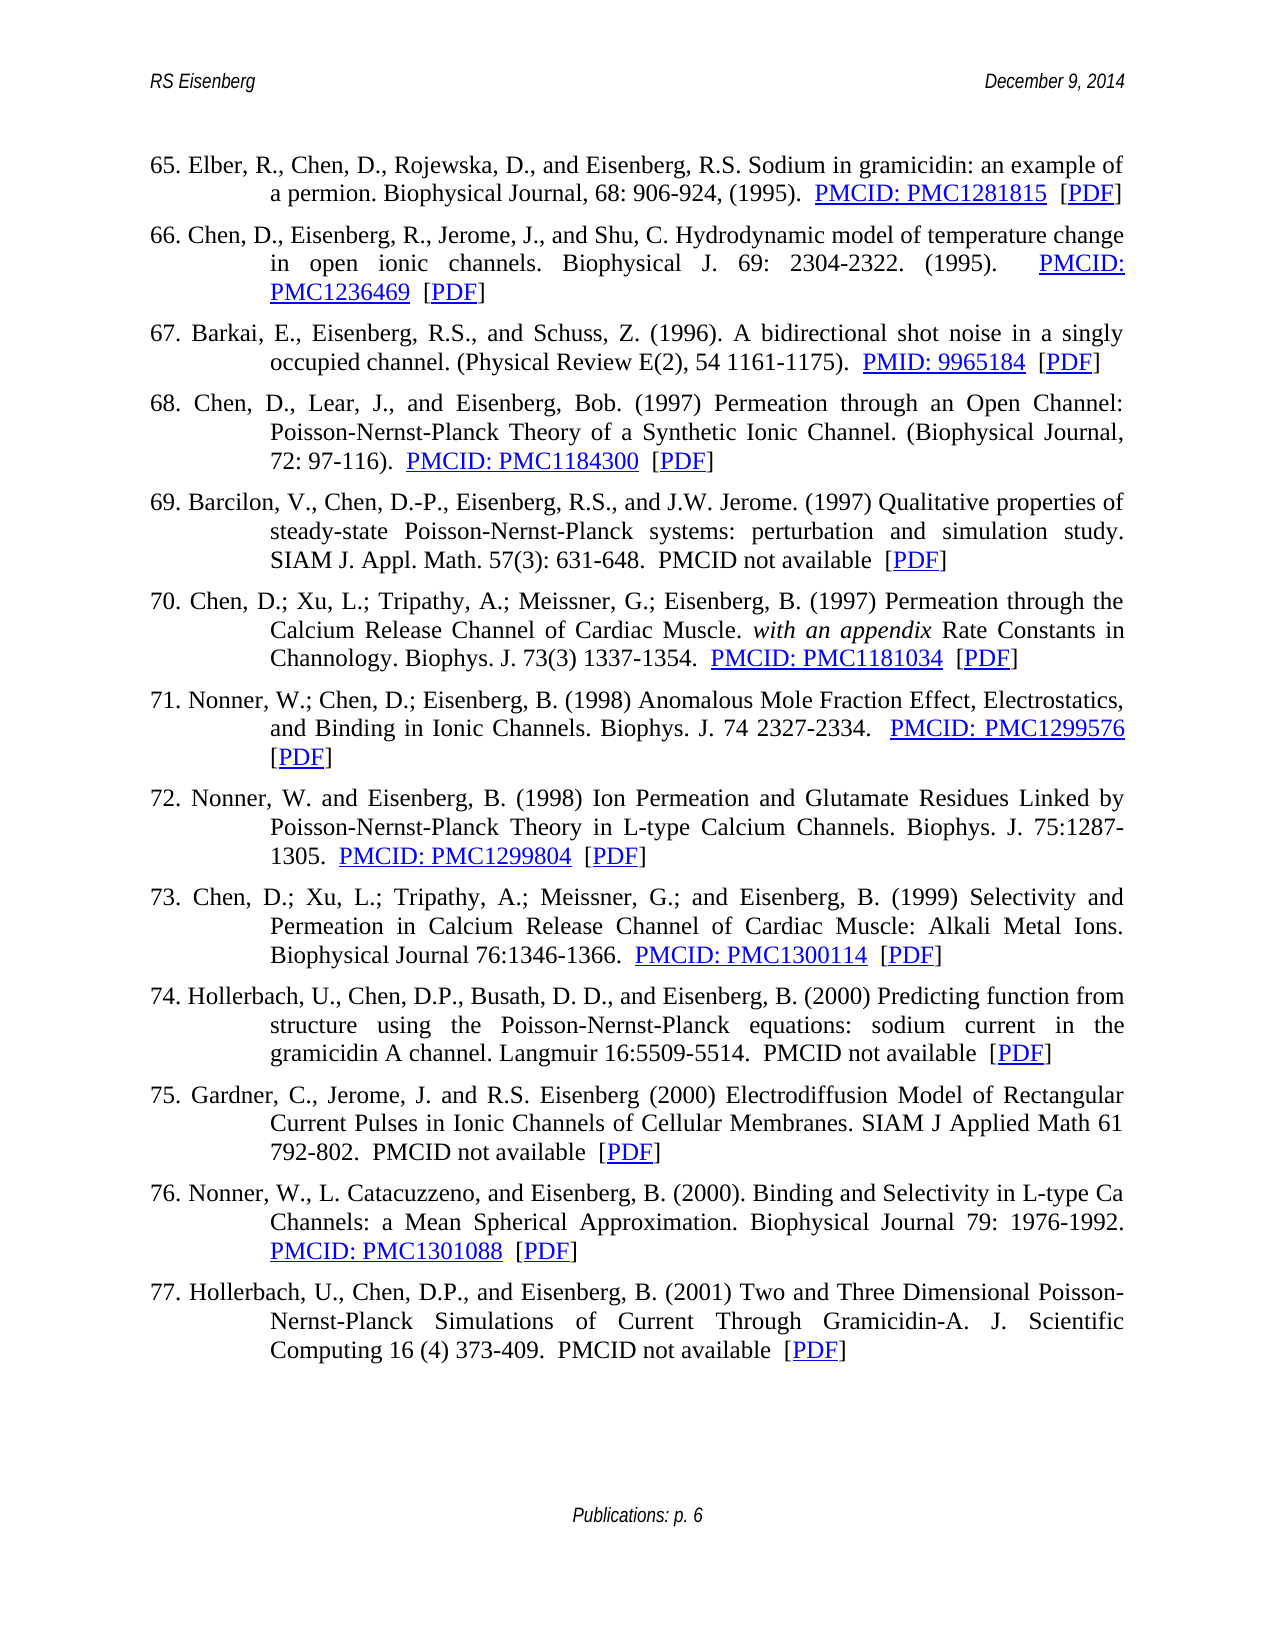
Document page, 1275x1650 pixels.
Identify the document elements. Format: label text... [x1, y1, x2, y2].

text 77. Hollerbach, U., Chen, D.P., and Eisenberg, B. (2001) Two and Three Dimensional Poisson-Nernst-Planck Simulations of Current Through Gramicidin-A. J. Scientific Computing 16 (4) 373-409. PMCID not available [PDF] [150, 1277, 1125, 1363]
text 65. Elber, R., Chen, D., Rojewska, D., and Eisenberg, R.S. Sodium in gramicidin: an example of a permion. Biophysical Journal, 68: 906-924, (1995). PMCID: PMC1281815 [PDF] [150, 150, 1125, 207]
text 71. Nonner, W.; Chen, D.; Eisenberg, B. (1998) Anomalous Mole Fraction Effect, Electrostatics, and Binding in Ionic Channels. Biophys. J. 74 2327-2334. PMCID: PMC1299576 [PDF] [150, 685, 1125, 771]
text 69. Barcilon, V., Chen, D.-P., Eisenberg, R.S., and J.W. Jerome. (1997) Qualitative properties of steady-state Poisson-Nernst-Planck systems: perturbation and simulation study. SIAM J. Appl. Math. 57(3): 631-648. PMCID not available [PDF] [150, 487, 1125, 573]
text 75. Gardner, C., Jerome, J. and R.S. Eisenberg (2000) Electrodiffusion Model of Rectangular Current Pulses in Ionic Channels of Cellular Membranes. SIAM J Applied Math 61 792-802. PMCID not available [PDF] [150, 1080, 1125, 1166]
text 66. Chen, D., Eisenberg, R., Jerome, J., and Shu, C. Hydrodynamic model of temperature change in open ionic channels. Biophysical J. 69: 2304-2322. (1995). PMCID: PMC1236469 [PDF] [150, 220, 1125, 306]
text 67. Barkai, E., Eisenberg, R.S., and Schuss, Z. (1996). A bidirectional shot noise in a singly occupied channel. (Physical Review E(2), 54 1161-1175). PMID: 9965184 [PDF] [150, 318, 1125, 376]
text 73. Chen, D.; Xu, L.; Tripathy, A.; Meissner, G.; and Eisenberg, B. (1999) Selectivity and Permeation in Calcium Release Channel of Cardiac Muscle: Alkali Metal Ions. Biophysical Journal 76:1346-1366. PMCID: PMC1300114 [PDF] [150, 882, 1125, 968]
text 68. Chen, D., Lear, J., and Eisenberg, Bob. (1997) Permeation through an Open Channel: Poisson-Nernst-Planck Theory of a Synthetic Ionic Channel. (Biophysical Journal, 72: 97-116). PMCID: PMC1184300 [PDF] [150, 388, 1125, 475]
text 74. Hollerbach, U., Chen, D.P., Busath, D. D., and Eisenberg, B. (2000) Predicting function from structure using the Poisson-Nernst-Planck equations: sodium current in the gramicidin A channel. Langmuir 16:5509-5514. PMCID not available [PDF] [150, 981, 1125, 1067]
text 72. Nonner, W. and Eisenberg, B. (1998) Ion Permeation and Glutamate Residues Linked by Poisson-Nernst-Planck Theory in L-type Calcium Channels. Biophys. J. 75:1287-1305. PMCID: PMC1299804 [PDF] [150, 783, 1125, 870]
text 76. Nonner, W., L. Catacuzzeno, and Eisenberg, B. (2000). Binding and Selectivity in L-type Ca Channels: a Mean Spherical Approximation. Biophysical Journal 79: 1976-1992. PMCID: PMC1301088 [PDF] [150, 1178, 1125, 1265]
text 70. Chen, D.; Xu, L.; Tripathy, A.; Meissner, G.; Eisenberg, B. (1997) Permeation through the Calcium Release Channel of Cardiac Muscle. with an appendix Rate Constants in Channology. Biophys. J. 73(3) 1337-1354. PMCID: PMC1181034 [PDF] [150, 586, 1125, 672]
